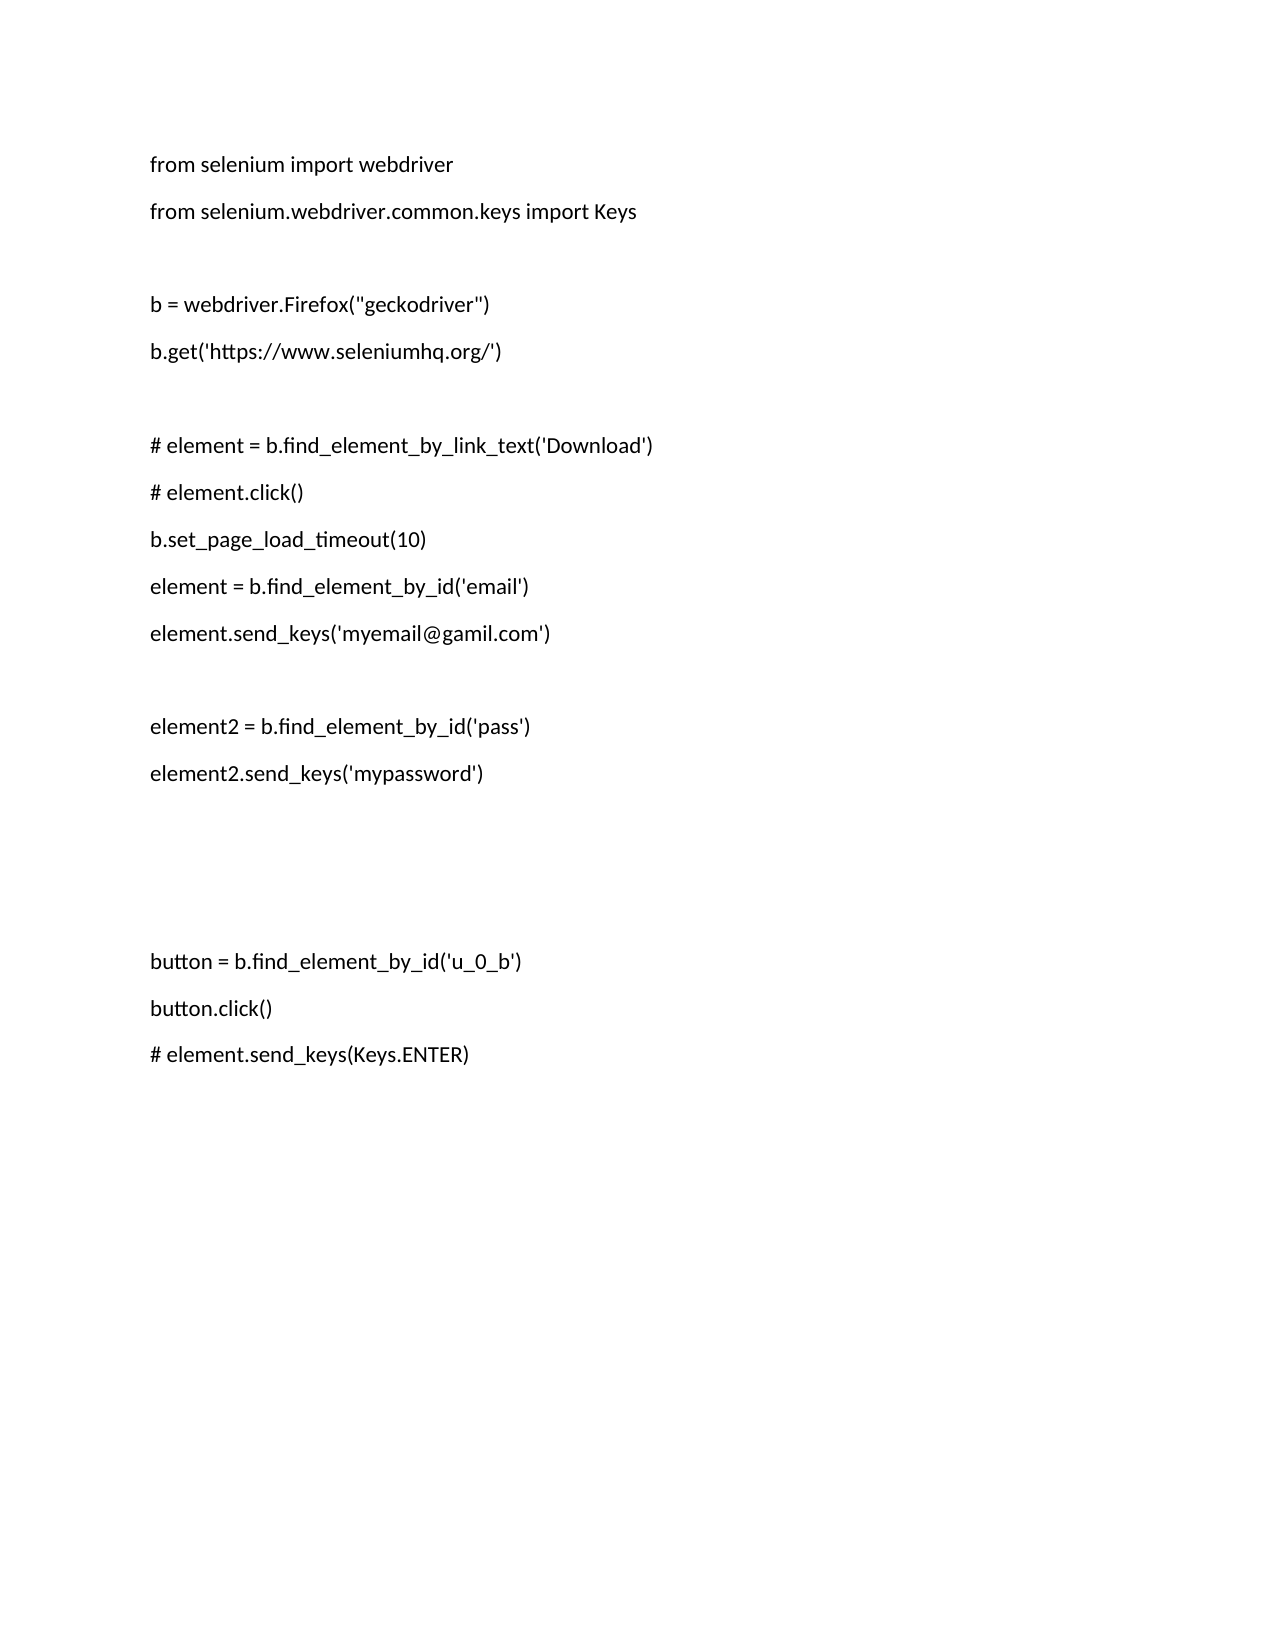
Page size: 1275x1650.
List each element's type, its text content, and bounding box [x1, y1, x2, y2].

text from selenium.webdriver.common.keys import Keys [150, 197, 1125, 225]
text # element.click() [150, 478, 1125, 506]
text b.set_page_load_timeout(10) [150, 525, 1125, 553]
text element.send_keys('myemail@gamil.com') [150, 619, 1125, 647]
text button = b.find_element_by_id('u_0_b') [150, 947, 1125, 975]
text element2.send_keys('mypassword') [150, 759, 1125, 787]
text # element.send_keys(Keys.ENTER) [150, 1041, 1125, 1069]
text element2 = b.find_element_by_id('pass') [150, 712, 1125, 741]
text from selenium import webdriver [150, 150, 1125, 178]
text # element = b.find_element_by_link_text('Download') [150, 431, 1125, 459]
text element = b.find_element_by_id('email') [150, 572, 1125, 600]
text button.click() [150, 994, 1125, 1022]
text b.get('https://www.seleniumhq.org/') [150, 337, 1125, 366]
text b = webdriver.Firefox("geckodriver") [150, 291, 1125, 319]
